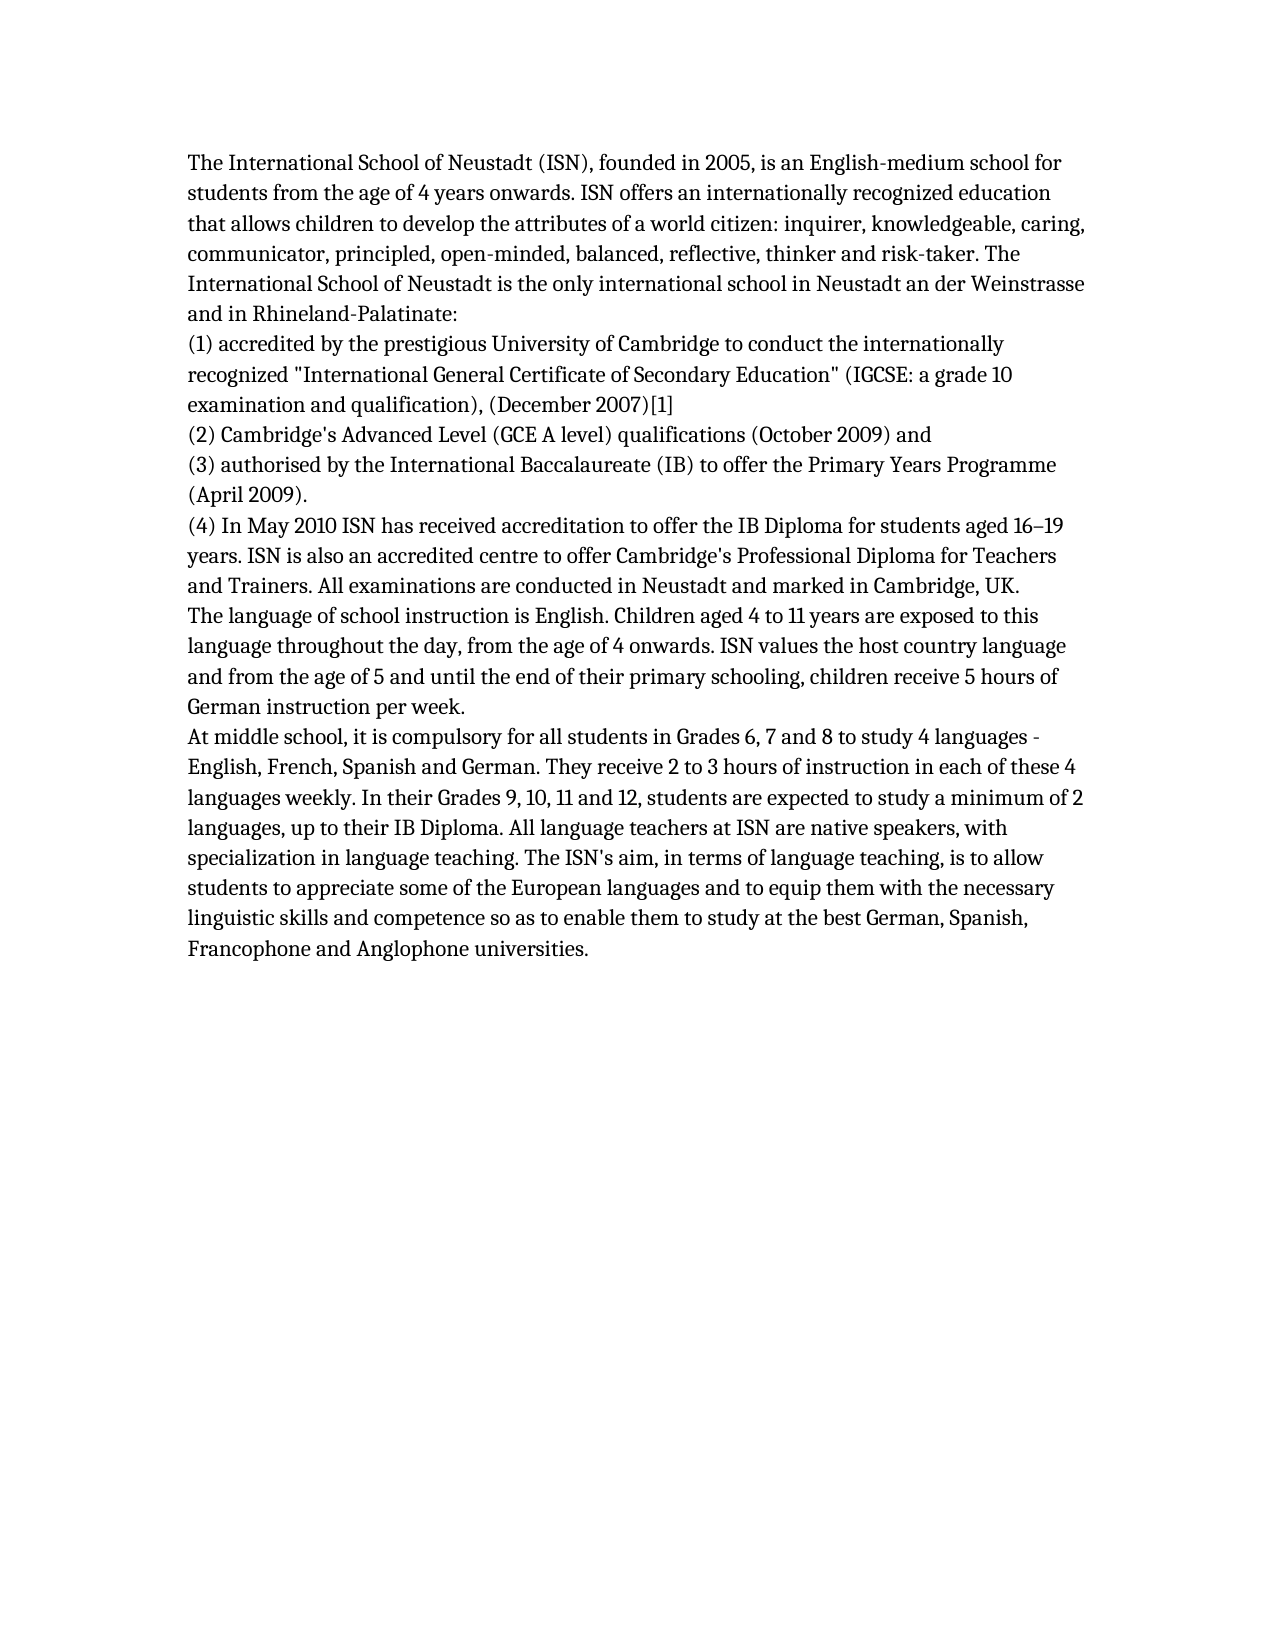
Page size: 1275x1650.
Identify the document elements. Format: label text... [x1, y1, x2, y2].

text The International School of Neustadt (ISN), founded in 2005, is an English-medium school for students from the age of 4 years onwards. ISN offers an internationally recognized education that allows children to develop the attributes of a world citizen: inquirer, knowledgeable, caring, communicator, principled, open-minded, balanced, reflective, thinker and risk-taker. The International School of Neustadt is the only international school in Neustadt an der Weinstrasse and in Rhineland-Palatinate: (1) accredited by the prestigious University of Cambridge to conduct the internationally recognized "International General Certificate of Secondary Education" (IGCSE: a grade 10 examination and qualification), (December 2007)[1] (2) Cambridge's Advanced Level (GCE A level) qualifications (October 2009) and (3) authorised by the International Baccalaureate (IB) to offer the Primary Years Programme (April 2009). (4) In May 2010 ISN has received accreditation to offer the IB Diploma for students aged 16–19 years. ISN is also an accredited centre to offer Cambridge's Professional Diploma for Teachers and Trainers. All examinations are conducted in Neustadt and marked in Cambridge, UK. The language of school instruction is English. Children aged 4 to 11 years are exposed to this language throughout the day, from the age of 4 onwards. ISN values the host country language and from the age of 5 and until the end of their primary schooling, children receive 5 hours of German instruction per week. At middle school, it is compulsory for all students in Grades 6, 7 and 8 to study 4 languages - English, French, Spanish and German. They receive 2 to 3 hours of instruction in each of these 4 languages weekly. In their Grades 9, 10, 11 and 12, students are expected to study a minimum of 2 languages, up to their IB Diploma. All language teachers at ISN are native speakers, with specialization in language teaching. The ISN's aim, in terms of language teaching, is to allow students to appreciate some of the European languages and to equip them with the necessary linguistic skills and competence so as to enable them to study at the best German, Spanish, Francophone and Anglophone universities. [187, 150, 1087, 962]
